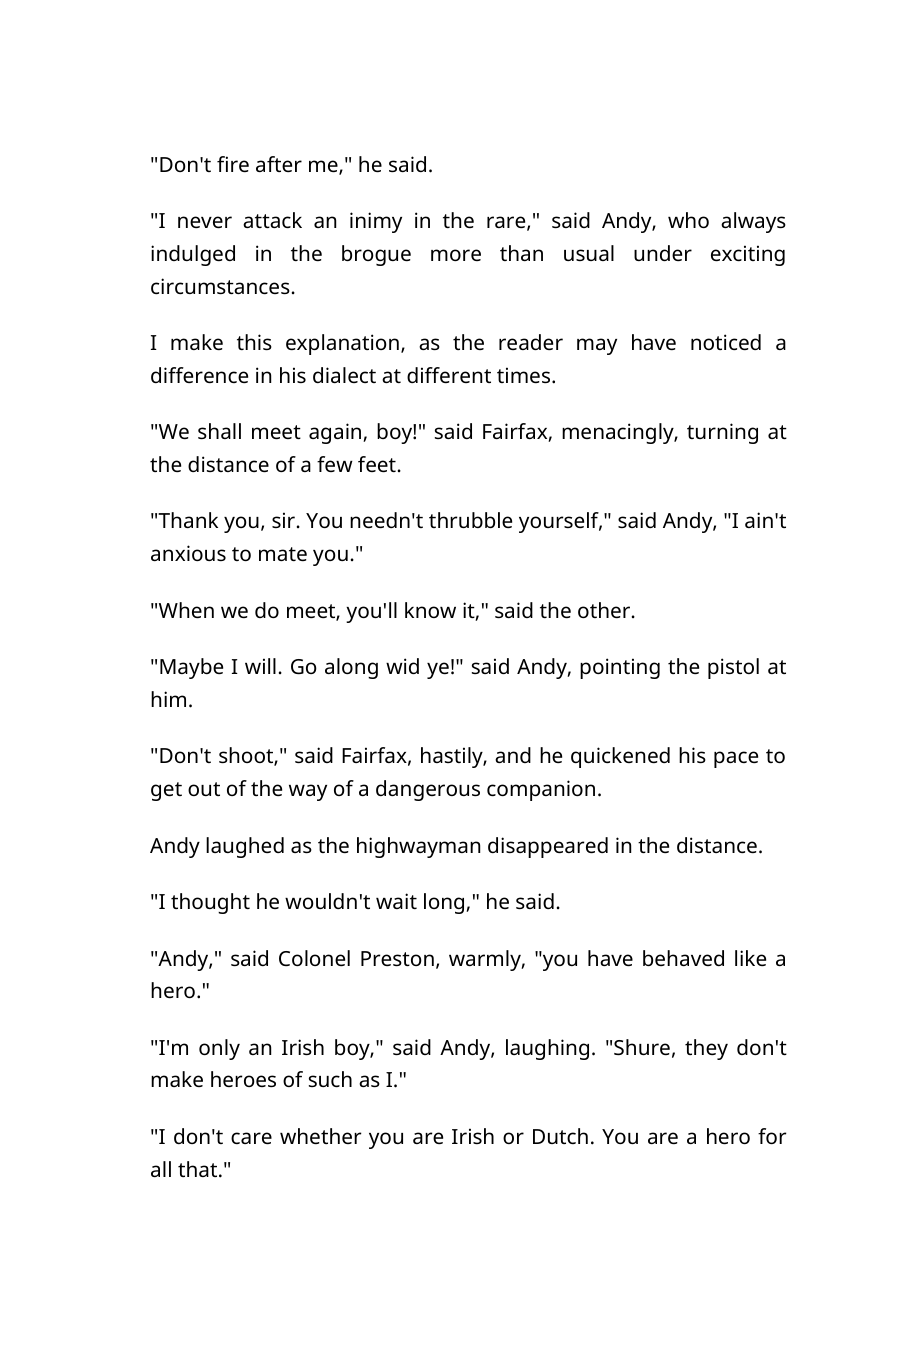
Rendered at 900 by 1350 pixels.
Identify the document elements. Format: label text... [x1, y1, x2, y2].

text "Andy," said Colonel Preston, warmly, "you have behaved like a hero." [150, 944, 787, 1005]
text "Don't fire after me," he said. [150, 150, 787, 178]
text "I'm only an Irish boy," said Andy, laughing. "Shure, they don't make heroes of such as I." [150, 1033, 787, 1094]
text "I thought he wouldn't wait long," he said. [150, 887, 787, 916]
text Andy laughed as the highwayman disappeared in the distance. [150, 831, 787, 859]
text "When we do meet, you'll know it," said the other. [150, 596, 787, 624]
text "Don't shoot," said Fairfax, hastily, and he quickened his pace to get out of the way of a dangerous companion. [150, 742, 787, 803]
text "I don't care whether you are Irish or Dutch. You are a hero for all that." [150, 1122, 787, 1183]
text "Maybe I will. Go along wid ye!" said Andy, pointing the pistol at him. [150, 652, 787, 713]
text "I never attack an inimy in the rare," said Andy, who always indulged in the brogue more than usual under exciting circumstances. [150, 207, 787, 300]
text I make this explanation, as the reader may have noticed a difference in his dialect at different times. [150, 328, 787, 389]
text "Thank you, sir. You needn't thrubble yourself," said Andy, "I ain't anxious to mate you." [150, 507, 787, 568]
text "We shall meet again, boy!" said Fairfax, menacingly, turning at the distance of a few feet. [150, 417, 787, 478]
